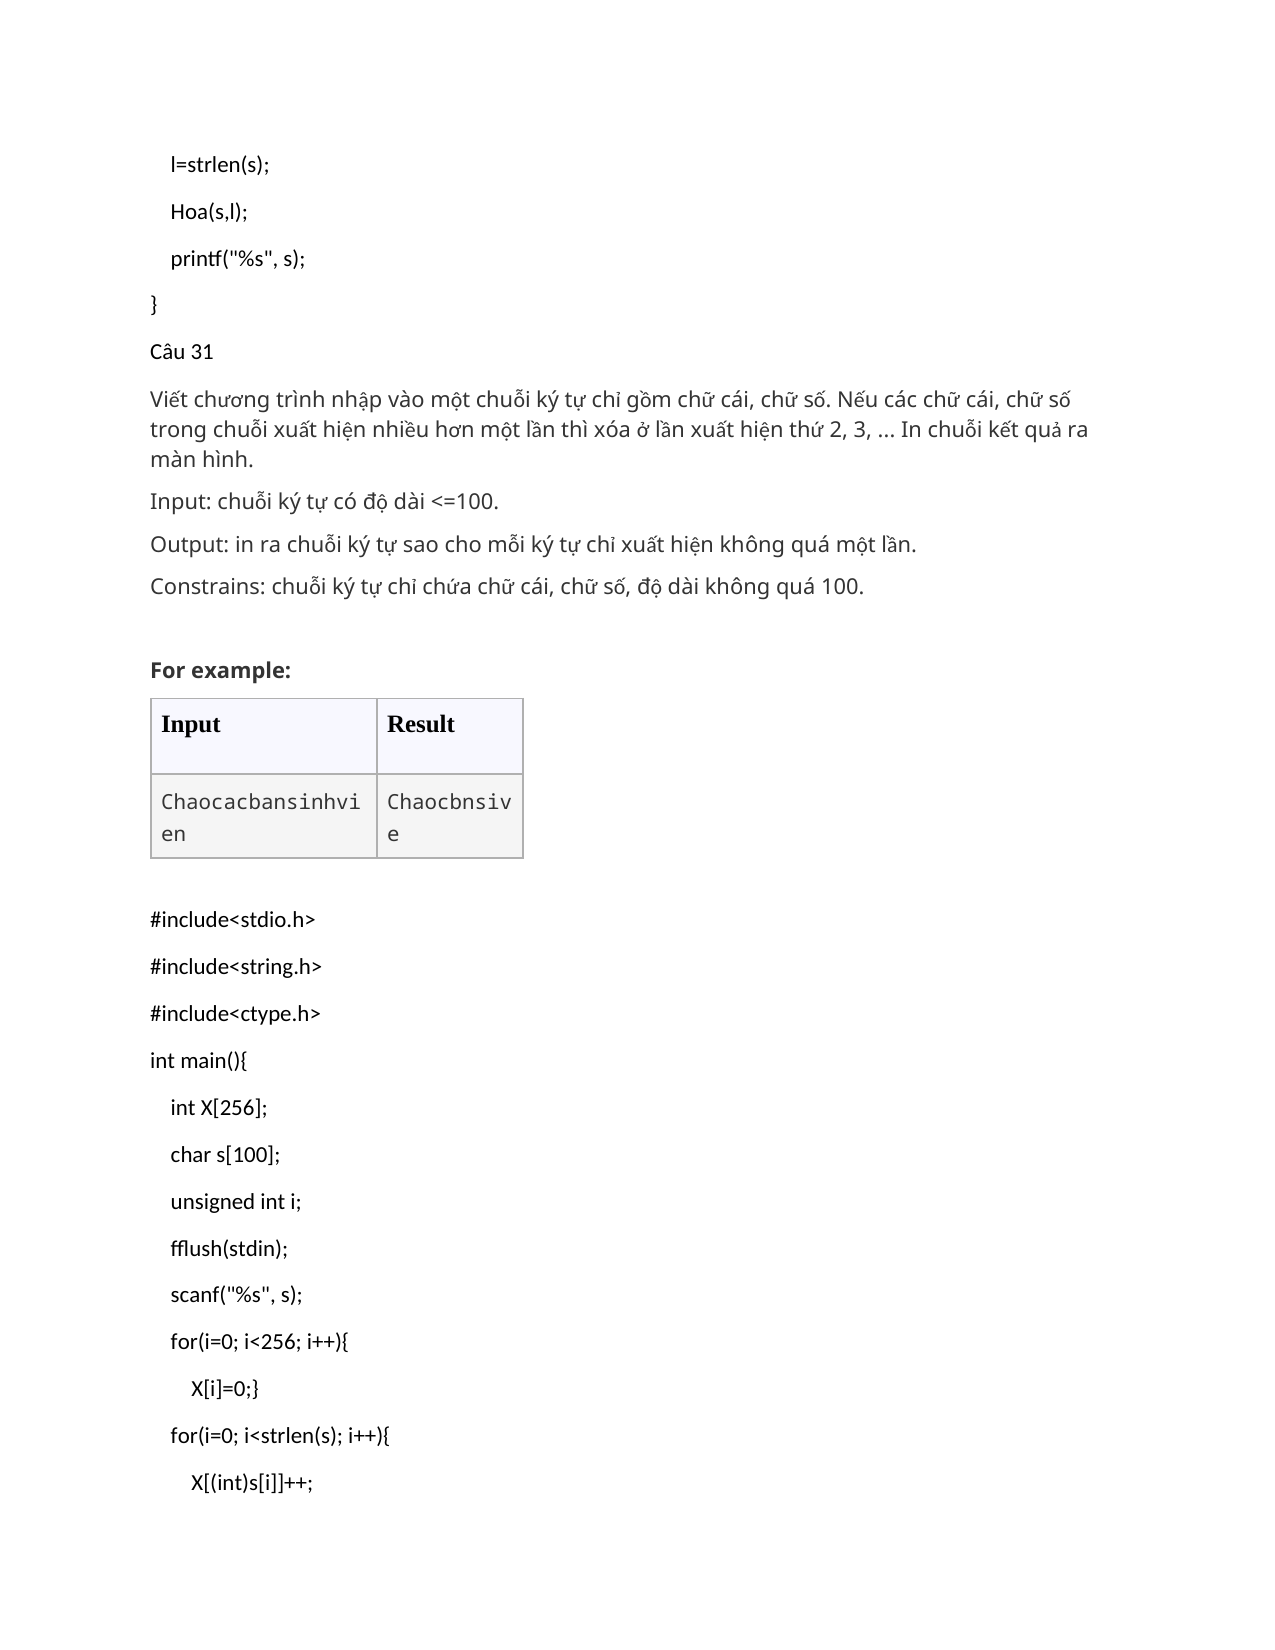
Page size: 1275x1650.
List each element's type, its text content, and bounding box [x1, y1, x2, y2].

text Viết chương trình nhập vào một chuỗi ký tự chỉ gồm chữ cái, chữ số. Nếu các chữ cái, chữ số trong chuỗi xuất hiện nhiều hơn một lần thì xóa ở lần xuất hiện thứ 2, 3, ... In chuỗi kết quả ra màn hình. [150, 384, 1125, 474]
table_cell Chaocacbansinhvien [152, 775, 376, 857]
text for(i=0; i<256; i++){ [150, 1327, 1125, 1355]
table_cell Chaocbnsive [378, 775, 522, 857]
table_header Input [152, 699, 376, 773]
text l=strlen(s); [150, 150, 1125, 178]
text unsigned int i; [150, 1187, 1125, 1215]
text Output: in ra chuỗi ký tự sao cho mỗi ký tự chỉ xuất hiện không quá một lần. [150, 528, 1125, 558]
text #include<ctype.h> [150, 999, 1125, 1027]
table_header Result [378, 699, 522, 773]
text char s[100]; [150, 1140, 1125, 1168]
text Constrains: chuỗi ký tự chỉ chứa chữ cái, chữ số, độ dài không quá 100. [150, 571, 1125, 601]
text X[i]=0;} [150, 1374, 1125, 1402]
text Câu 31 [150, 337, 1125, 366]
text #include<string.h> [150, 952, 1125, 980]
text Hoa(s,l); [150, 197, 1125, 225]
text for(i=0; i<strlen(s); i++){ [150, 1421, 1125, 1449]
text printf("%s", s); [150, 244, 1125, 272]
text } [150, 291, 1125, 319]
text For example: [150, 655, 1125, 685]
text X[(int)s[i]]++; [150, 1468, 1125, 1496]
text int X[256]; [150, 1093, 1125, 1121]
text fflush(stdin); [150, 1234, 1125, 1262]
text scanf("%s", s); [150, 1281, 1125, 1308]
text Input: chuỗi ký tự có độ dài <=100. [150, 486, 1125, 516]
text int main(){ [150, 1046, 1125, 1074]
text #include<stdio.h> [150, 906, 1125, 933]
